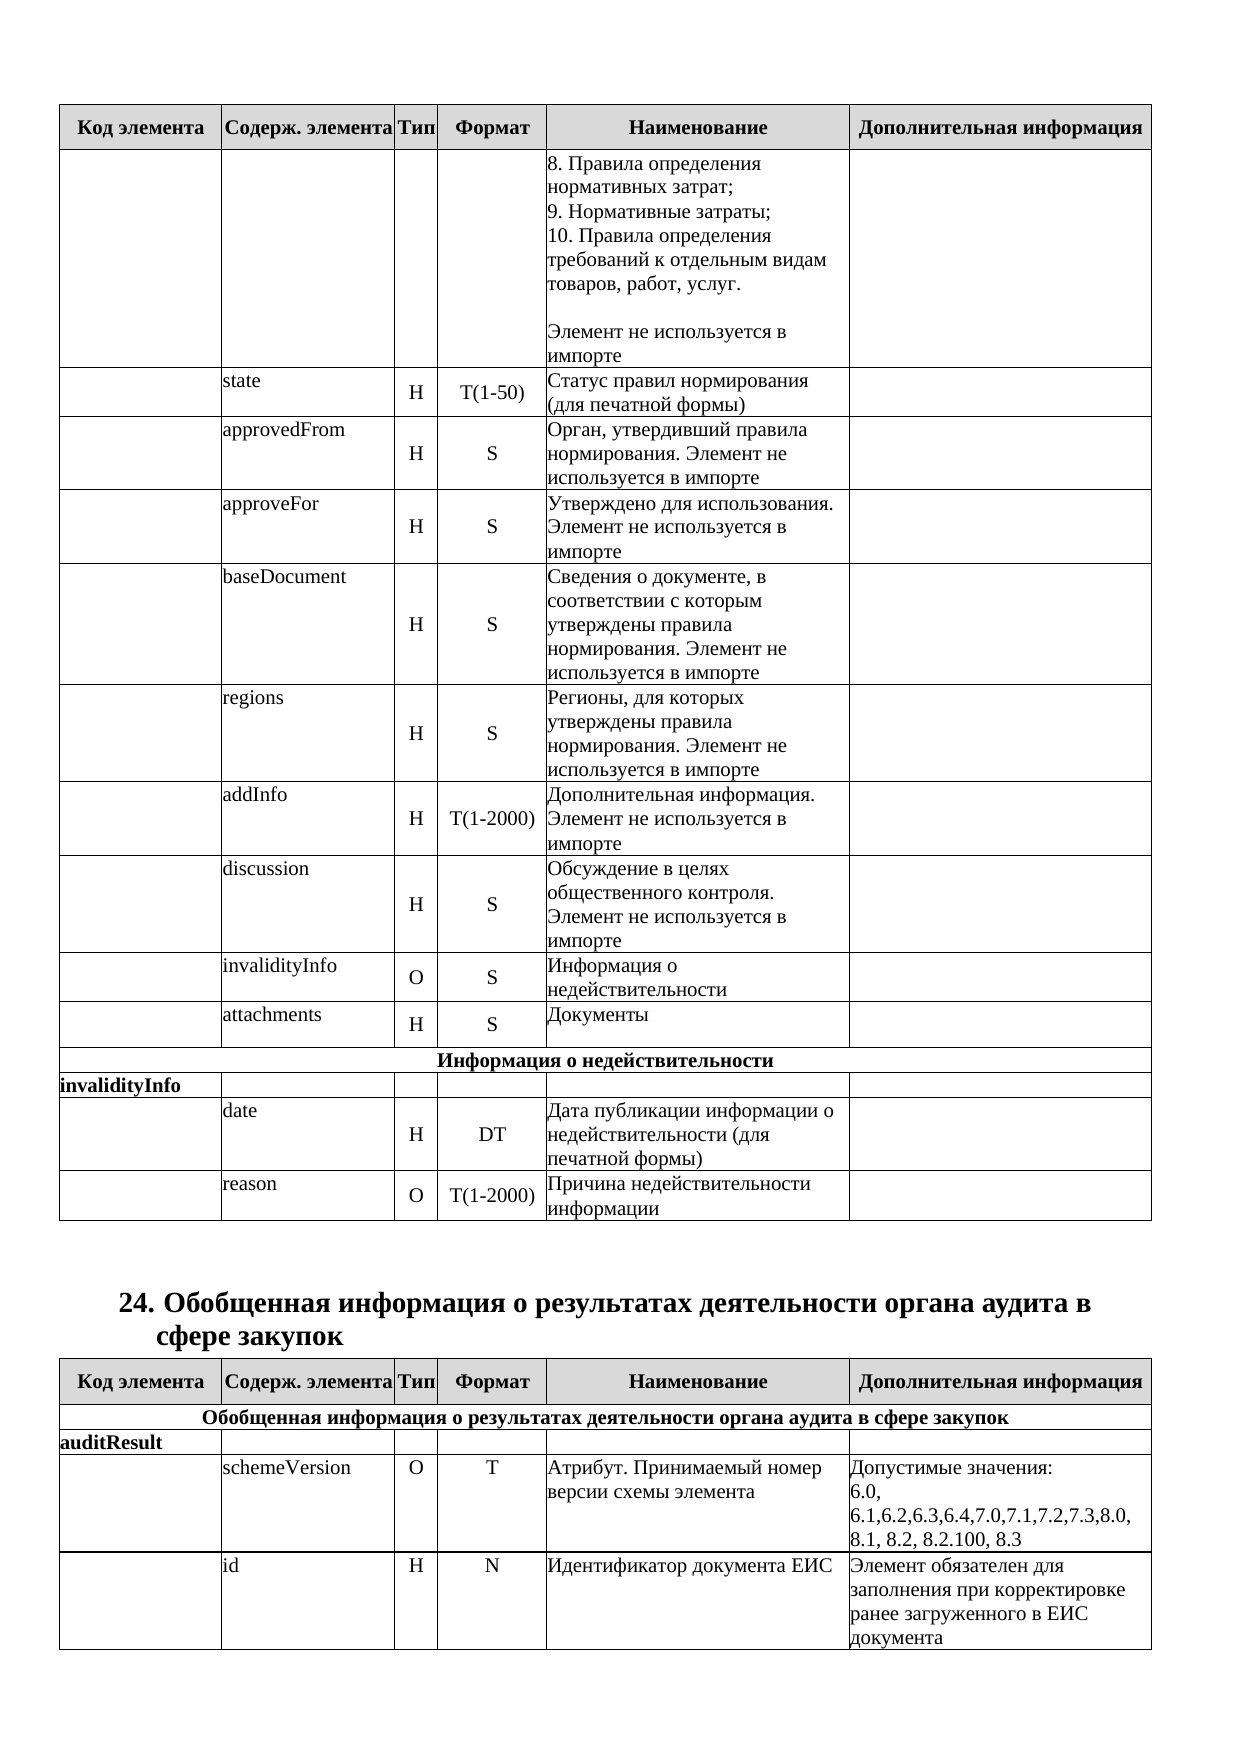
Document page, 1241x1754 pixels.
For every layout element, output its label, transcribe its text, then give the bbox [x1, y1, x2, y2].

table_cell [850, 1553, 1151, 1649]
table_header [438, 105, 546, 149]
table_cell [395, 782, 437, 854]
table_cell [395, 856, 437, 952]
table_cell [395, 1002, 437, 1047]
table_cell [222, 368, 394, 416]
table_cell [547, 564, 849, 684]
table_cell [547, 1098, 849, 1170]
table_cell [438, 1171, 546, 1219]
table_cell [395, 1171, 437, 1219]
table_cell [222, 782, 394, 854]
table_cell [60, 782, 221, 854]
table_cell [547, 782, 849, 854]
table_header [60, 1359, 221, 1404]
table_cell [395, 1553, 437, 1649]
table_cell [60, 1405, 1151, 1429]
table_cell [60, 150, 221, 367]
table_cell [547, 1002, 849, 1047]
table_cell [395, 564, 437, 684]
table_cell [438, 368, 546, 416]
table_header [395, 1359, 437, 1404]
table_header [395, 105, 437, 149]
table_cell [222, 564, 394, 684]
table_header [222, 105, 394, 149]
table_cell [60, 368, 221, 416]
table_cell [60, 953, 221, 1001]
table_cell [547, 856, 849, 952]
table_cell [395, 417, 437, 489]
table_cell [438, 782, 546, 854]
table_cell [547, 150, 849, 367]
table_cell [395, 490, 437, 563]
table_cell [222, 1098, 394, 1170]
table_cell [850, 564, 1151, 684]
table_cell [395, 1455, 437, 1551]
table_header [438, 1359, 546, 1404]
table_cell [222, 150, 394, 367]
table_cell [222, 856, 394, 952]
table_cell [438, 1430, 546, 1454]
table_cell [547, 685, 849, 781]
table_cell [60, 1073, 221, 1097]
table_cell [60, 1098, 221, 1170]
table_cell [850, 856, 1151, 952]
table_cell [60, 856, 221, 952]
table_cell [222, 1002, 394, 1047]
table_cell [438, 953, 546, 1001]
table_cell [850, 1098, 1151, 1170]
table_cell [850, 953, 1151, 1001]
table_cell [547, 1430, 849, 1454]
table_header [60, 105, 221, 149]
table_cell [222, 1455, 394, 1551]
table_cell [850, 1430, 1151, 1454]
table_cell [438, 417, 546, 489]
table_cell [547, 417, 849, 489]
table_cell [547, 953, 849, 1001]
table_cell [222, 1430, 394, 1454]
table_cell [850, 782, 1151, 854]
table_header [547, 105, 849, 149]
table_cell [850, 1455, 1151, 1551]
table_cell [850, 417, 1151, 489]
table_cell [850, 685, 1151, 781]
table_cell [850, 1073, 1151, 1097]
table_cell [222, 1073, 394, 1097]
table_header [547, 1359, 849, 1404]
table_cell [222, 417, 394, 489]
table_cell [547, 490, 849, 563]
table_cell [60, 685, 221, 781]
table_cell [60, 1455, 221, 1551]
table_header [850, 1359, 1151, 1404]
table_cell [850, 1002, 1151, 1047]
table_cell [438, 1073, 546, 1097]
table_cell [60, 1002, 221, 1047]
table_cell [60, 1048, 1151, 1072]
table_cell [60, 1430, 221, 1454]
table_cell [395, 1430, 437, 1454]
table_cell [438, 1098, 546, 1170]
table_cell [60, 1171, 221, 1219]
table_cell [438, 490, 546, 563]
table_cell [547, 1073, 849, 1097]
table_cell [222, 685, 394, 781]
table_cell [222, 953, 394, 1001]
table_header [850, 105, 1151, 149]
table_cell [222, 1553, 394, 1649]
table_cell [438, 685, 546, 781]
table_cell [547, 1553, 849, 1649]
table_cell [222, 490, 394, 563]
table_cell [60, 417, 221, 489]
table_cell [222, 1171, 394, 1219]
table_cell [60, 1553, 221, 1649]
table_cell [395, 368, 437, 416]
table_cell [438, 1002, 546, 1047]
subtitle Обобщенная информация о результатах деятельности органа аудита в сфере закупок [118, 1285, 1152, 1352]
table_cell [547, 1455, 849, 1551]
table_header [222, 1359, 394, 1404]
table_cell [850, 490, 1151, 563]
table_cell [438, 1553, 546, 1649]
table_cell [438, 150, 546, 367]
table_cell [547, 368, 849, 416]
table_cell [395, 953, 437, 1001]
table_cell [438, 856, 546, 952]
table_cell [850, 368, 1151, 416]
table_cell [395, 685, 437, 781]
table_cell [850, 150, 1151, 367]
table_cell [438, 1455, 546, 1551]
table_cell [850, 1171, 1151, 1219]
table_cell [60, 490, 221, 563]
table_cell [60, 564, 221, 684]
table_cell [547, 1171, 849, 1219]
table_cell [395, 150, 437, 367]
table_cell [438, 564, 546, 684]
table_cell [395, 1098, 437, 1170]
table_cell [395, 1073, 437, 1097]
